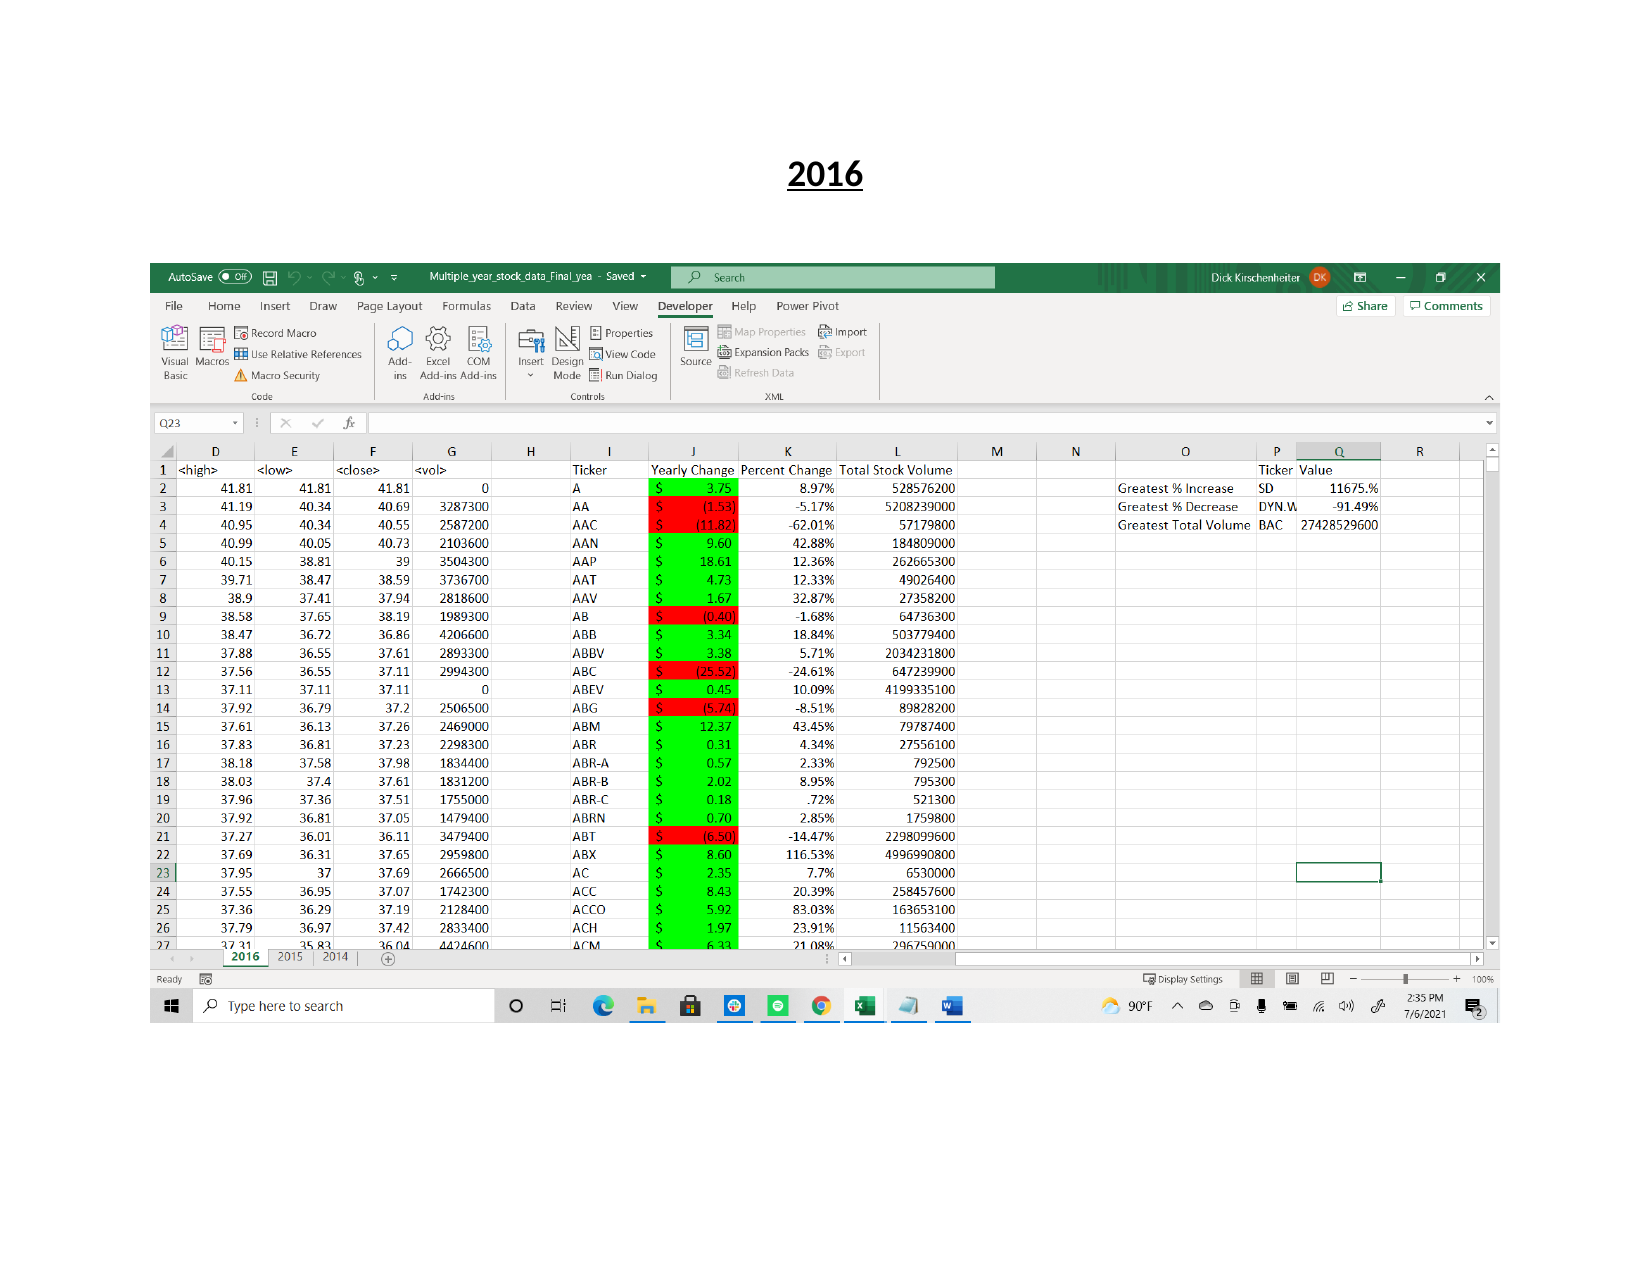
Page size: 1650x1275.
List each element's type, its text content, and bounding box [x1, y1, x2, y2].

text 2016 [150, 150, 1500, 196]
picture [150, 263, 1500, 1023]
